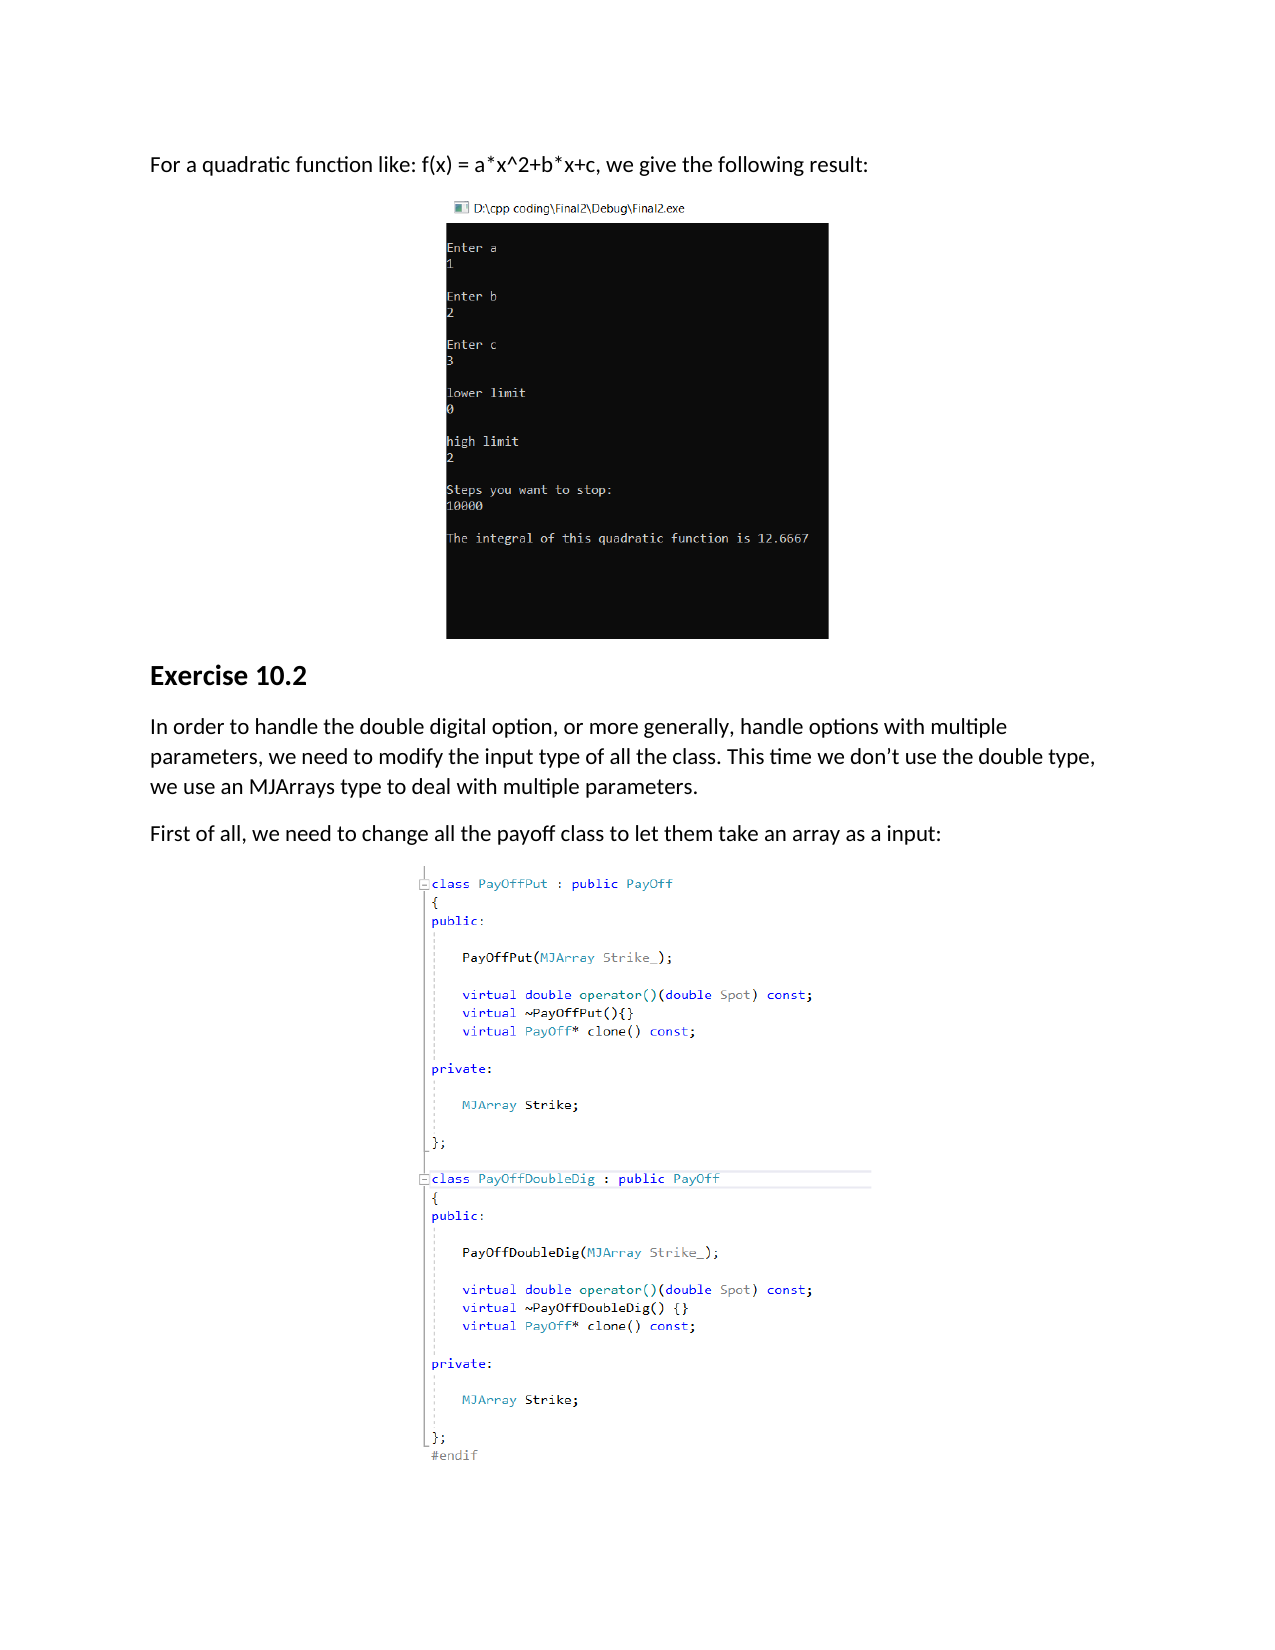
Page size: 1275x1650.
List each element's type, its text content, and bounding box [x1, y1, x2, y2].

picture [403, 866, 872, 1467]
text For a quadratic function like: f(x) = a*x^2+b*x+c, we give the following result: [150, 150, 1125, 178]
picture [446, 196, 829, 639]
text Exercise 10.2 [150, 657, 1125, 693]
text In order to handle the double digital option, or more generally, handle options with multiple parameters, we need to modify the input type of all the class. This time we don’t use the double type, we use an MJArrays type to deal with multiple parameters. [150, 712, 1125, 801]
text First of all, we need to change all the payoff class to let them take an array as a input: [150, 819, 1125, 847]
